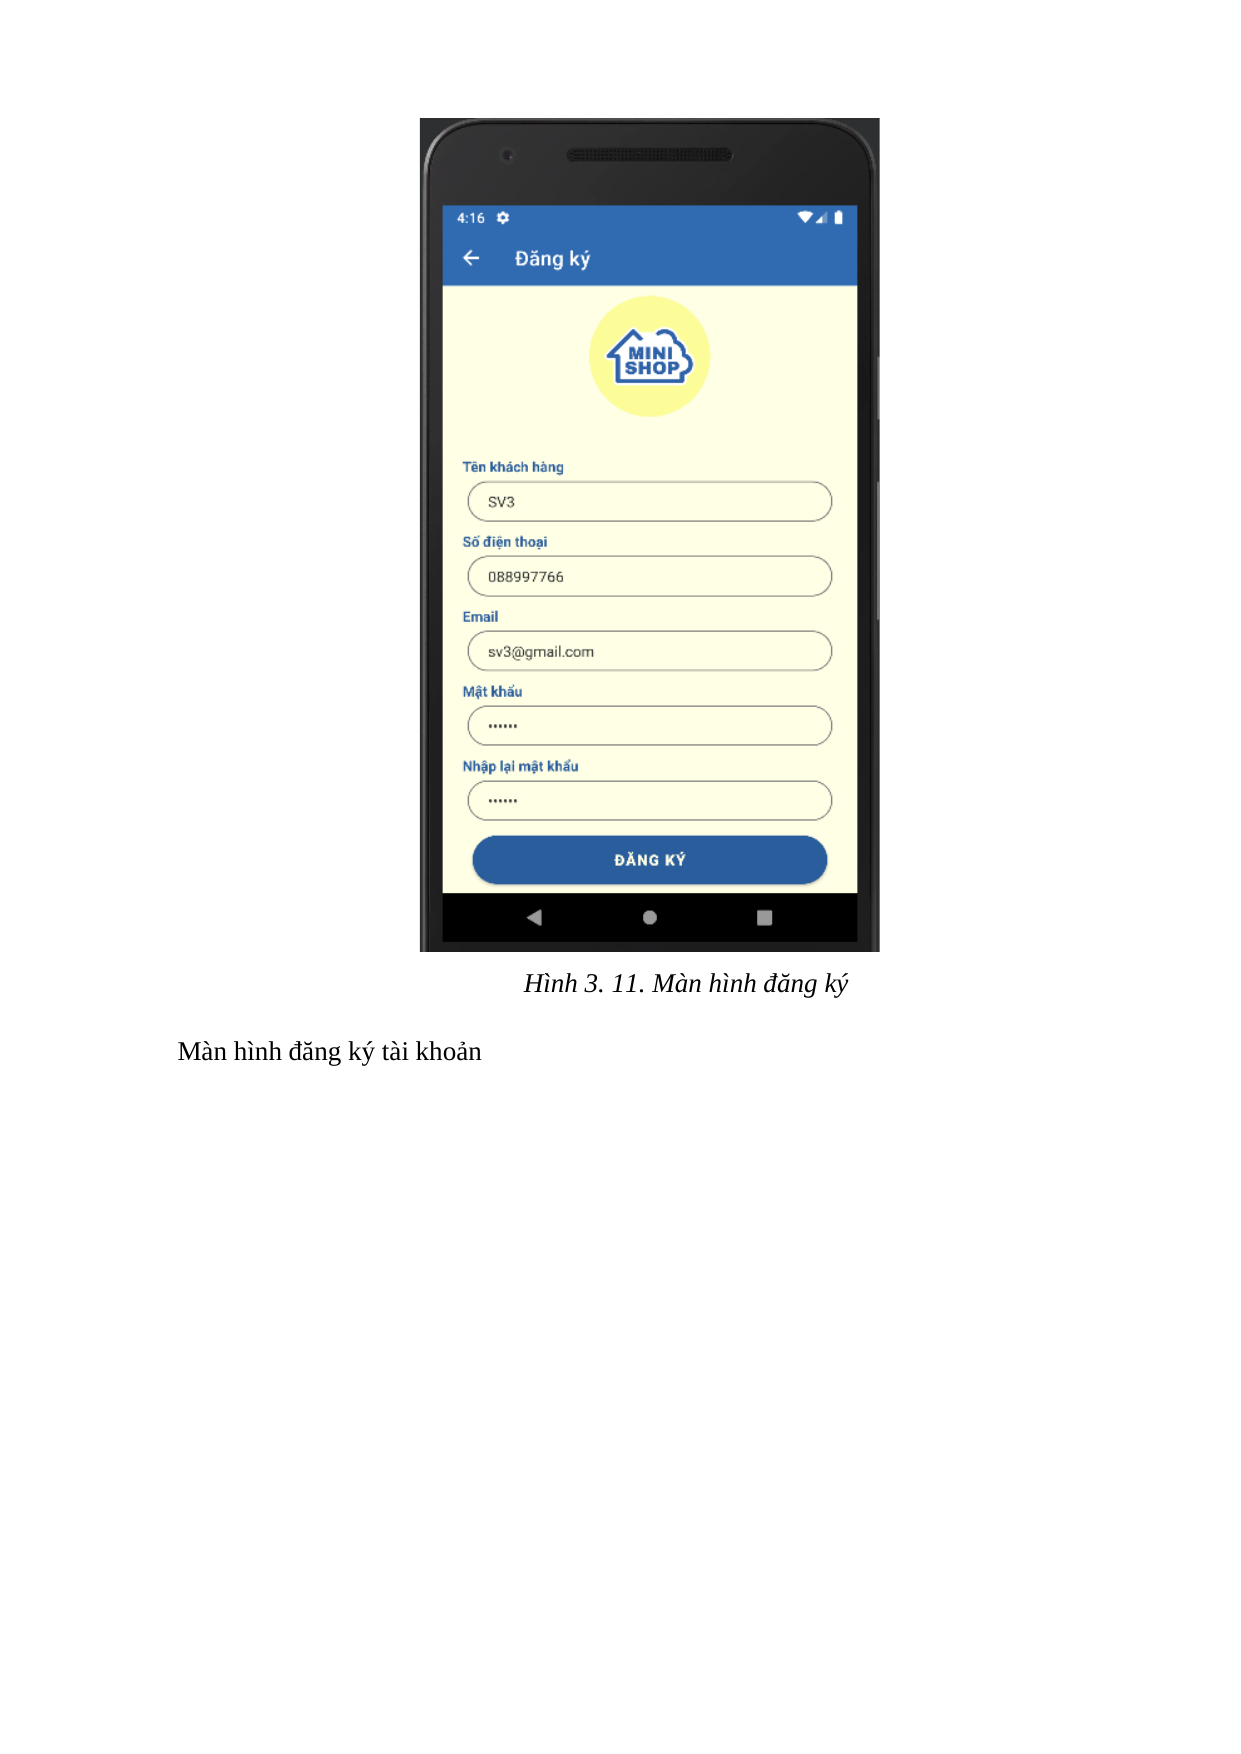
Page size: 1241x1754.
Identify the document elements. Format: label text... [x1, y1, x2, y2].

picture [419, 118, 880, 952]
text Hình 3. 11. Màn hình đăng ký [252, 967, 1122, 998]
text Màn hình đăng ký tài khoản [177, 1035, 1122, 1066]
